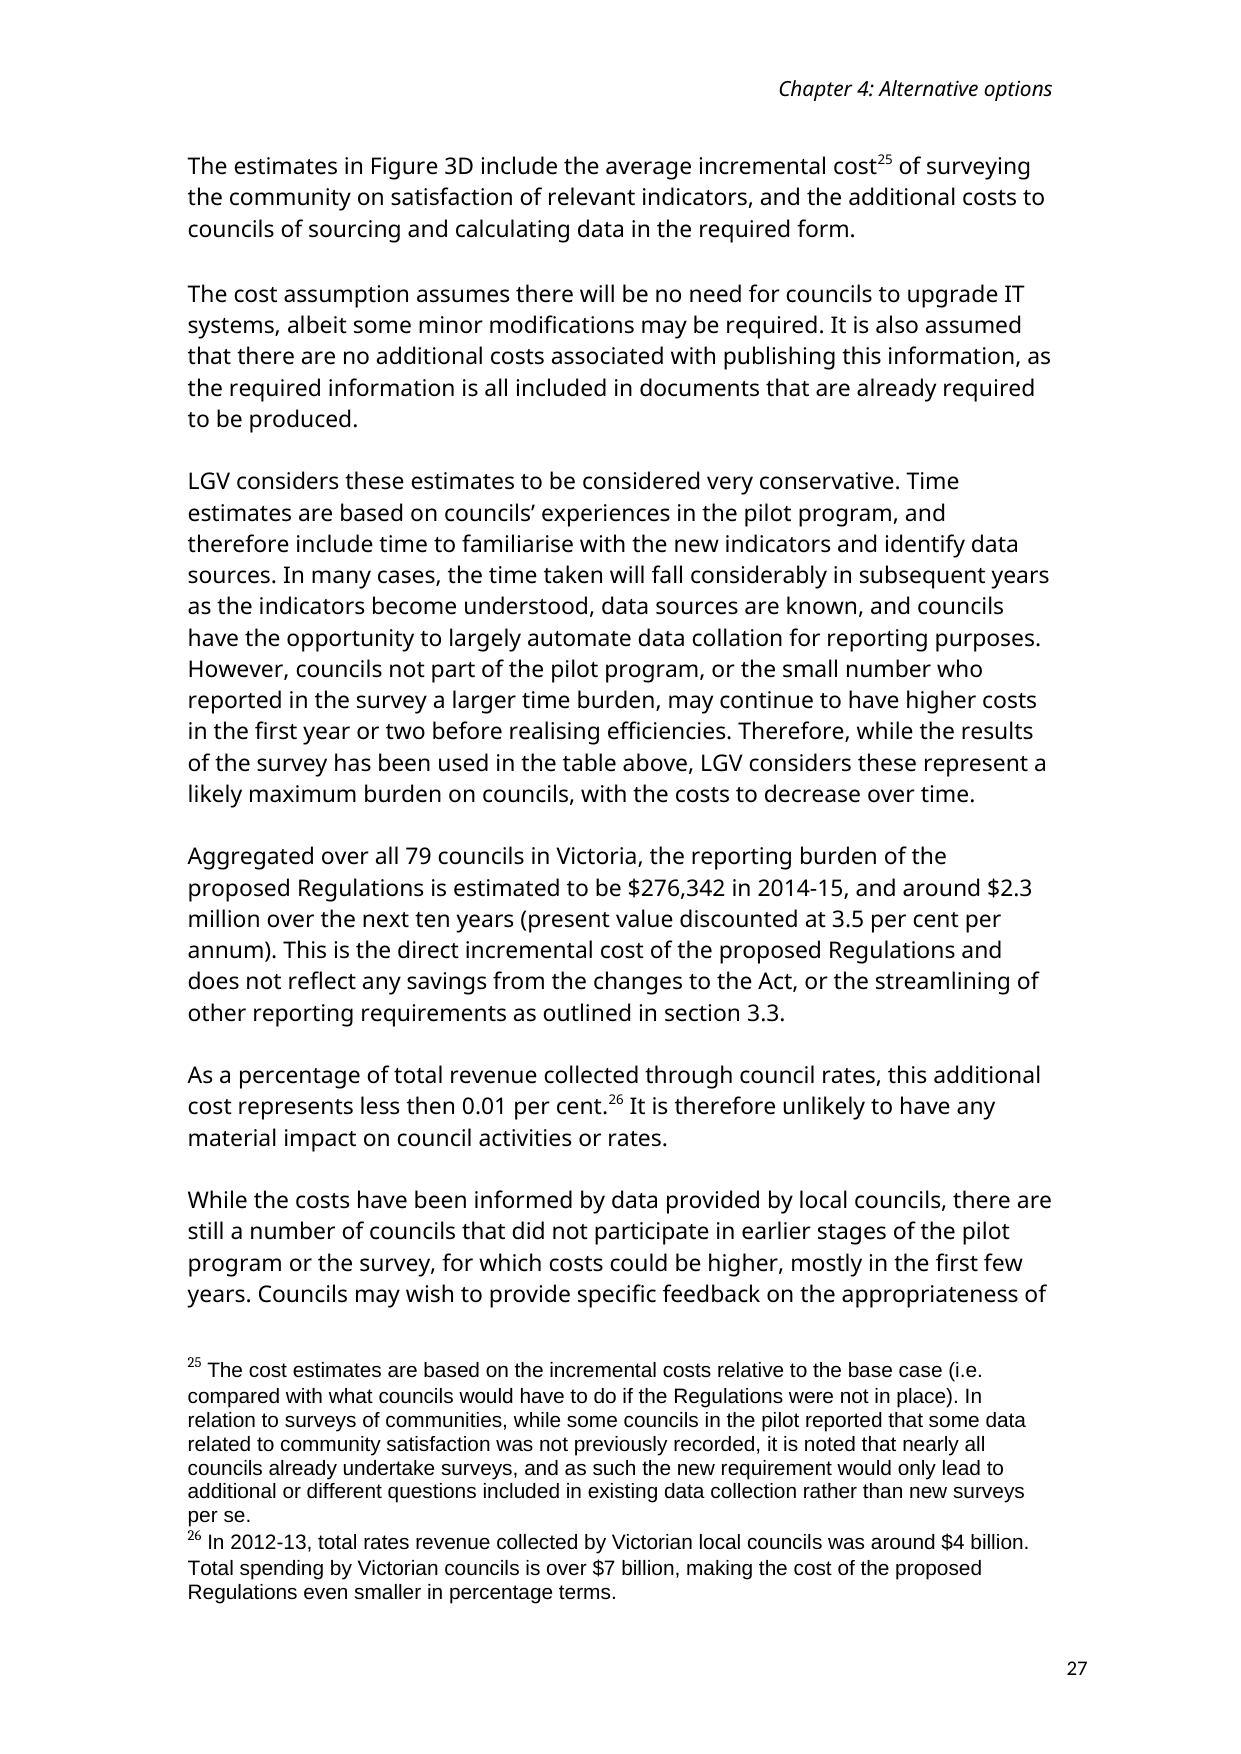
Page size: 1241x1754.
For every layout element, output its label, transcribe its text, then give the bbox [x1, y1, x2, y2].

text The estimates in Figure 3D include the average incremental cost of surveying the community on satisfaction of relevant indicators, and the additional costs to councils of sourcing and calculating data in the required form. [187, 150, 1053, 244]
text Aggregated over all 79 councils in Victoria, the reporting burden of the proposed Regulations is estimated to be $276,342 in 2014-15, and around $2.3 million over the next ten years (present value discounted at 3.5 per cent per annum). This is the direct incremental cost of the proposed Regulations and does not reflect any savings from the changes to the Act, or the streamlining of other reporting requirements as outlined in section 3.3. [187, 840, 1053, 1028]
text As a percentage of total revenue collected through council rates, this additional cost represents less then 0.01 per cent. It is therefore unlikely to have any material impact on council activities or rates. [187, 1059, 1053, 1153]
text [187, 1184, 1053, 1309]
text The cost assumption assumes there will be no need for councils to upgrade IT systems, albeit some minor modifications may be required. It is also assumed that there are no additional costs associated with publishing this information, as the required information is all included in documents that are already required to be produced. [187, 278, 1053, 434]
text LGV considers these estimates to be considered very conservative. Time estimates are based on councils’ experiences in the pilot program, and therefore include time to familiarise with the new indicators and identify data sources. In many cases, the time taken will fall considerably in subsequent years as the indicators become understood, data sources are known, and councils have the opportunity to largely automate data collation for reporting purposes. However, councils not part of the pilot program, or the small number who reported in the survey a larger time burden, may continue to have higher costs in the first year or two before realising efficiencies. Therefore, while the results of the survey has been used in the table above, LGV considers these represent a likely maximum burden on councils, with the costs to decrease over time. [187, 465, 1053, 809]
